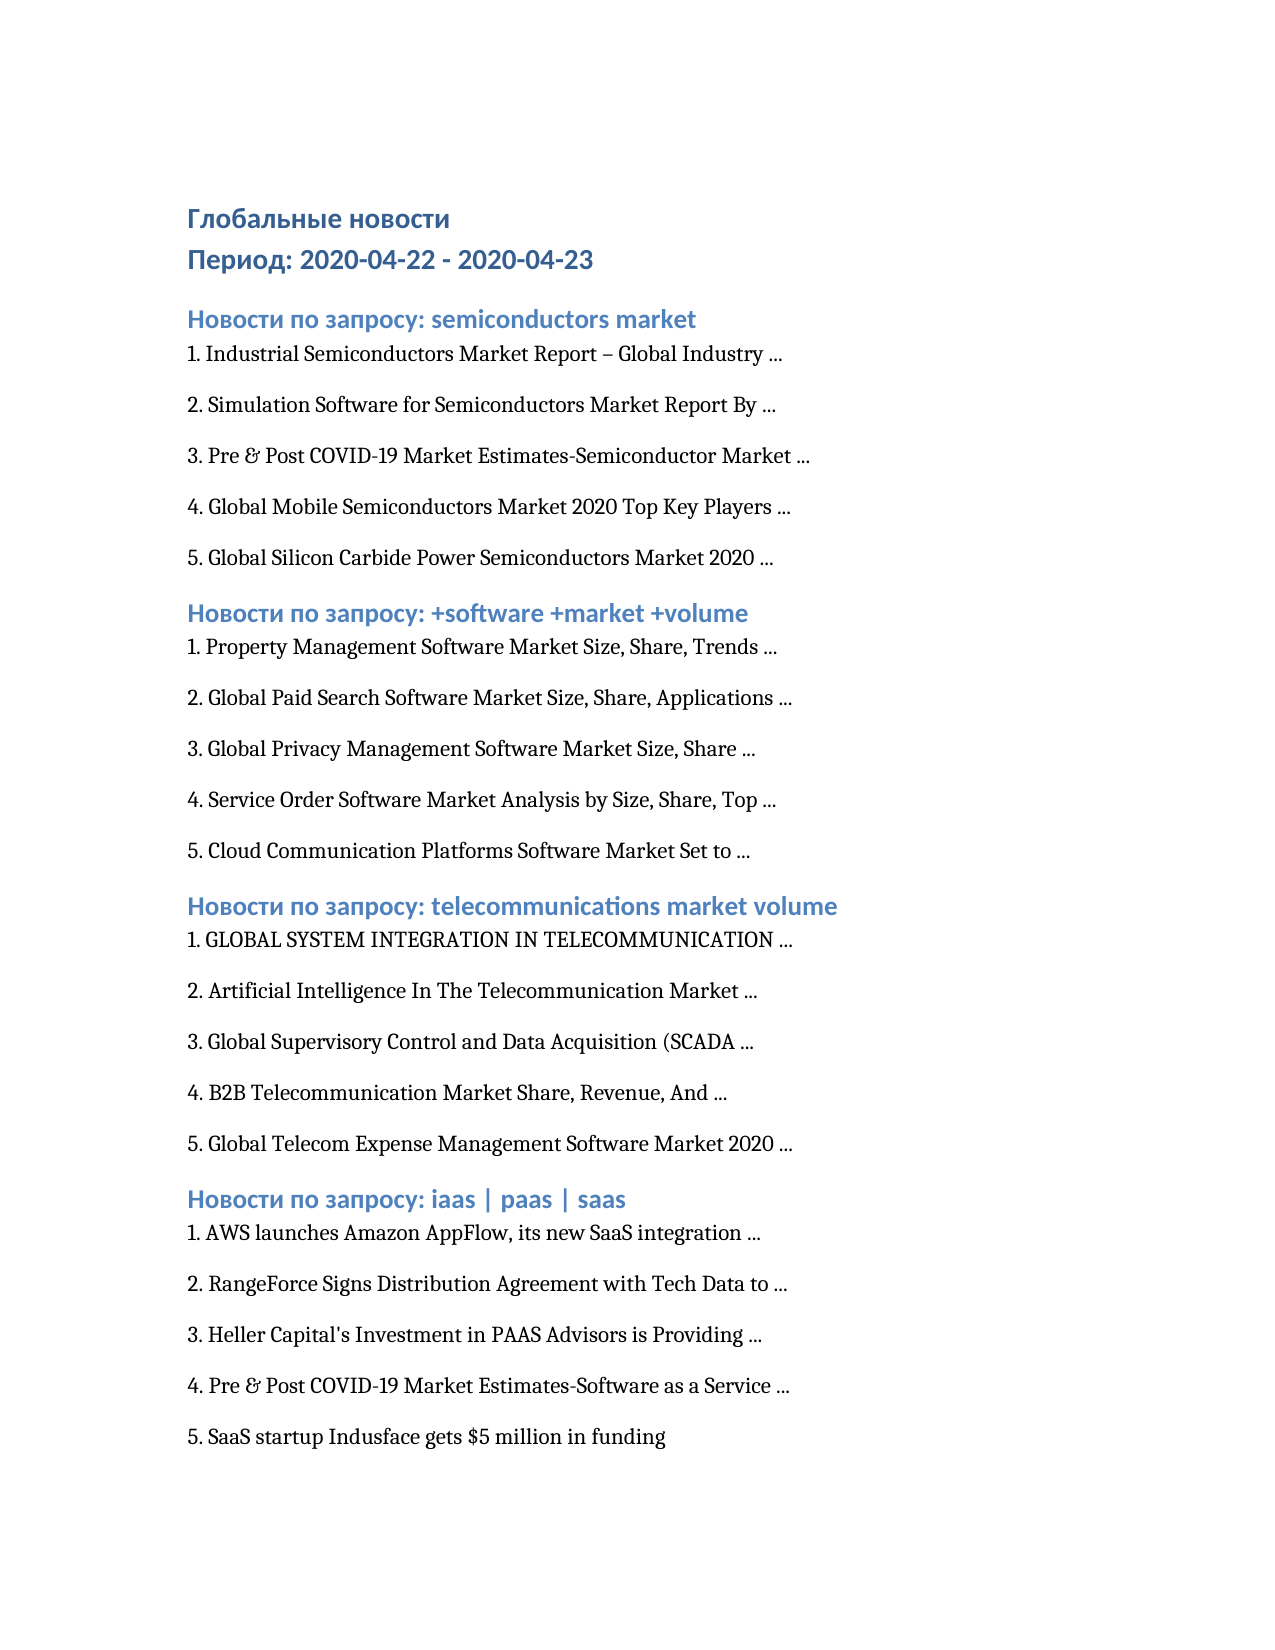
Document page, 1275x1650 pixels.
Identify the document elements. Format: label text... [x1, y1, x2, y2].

text 1. AWS launches Amazon AppFlow, its new SaaS integration ... [187, 1220, 1087, 1246]
text 3. Global Supervisory Control and Data Acquisition (SCADA ... [187, 1029, 1087, 1055]
text 3. Pre & Post COVID-19 Market Estimates-Semiconductor Market ... [187, 443, 1087, 469]
subtitle Глобальные новости Период: 2020-04-22 - 2020-04-23 [187, 200, 1087, 277]
text 4. Service Order Software Market Analysis by Size, Share, Top ... [187, 787, 1087, 813]
text 5. Global Silicon Carbide Power Semiconductors Market 2020 ... [187, 545, 1087, 571]
text 4. Pre & Post COVID-19 Market Estimates-Software as a Service ... [187, 1373, 1087, 1399]
text 4. Global Mobile Semiconductors Market 2020 Top Key Players ... [187, 494, 1087, 520]
text 1. Property Management Software Market Size, Share, Trends ... [187, 634, 1087, 660]
subtitle Новости по запросу: iaas | paas | saas [187, 1182, 1087, 1215]
text 4. B2B Telecommunication Market Share, Revenue, And ... [187, 1080, 1087, 1106]
text 2. Simulation Software for Semiconductors Market Report By ... [187, 392, 1087, 418]
text 5. Cloud Communication Platforms Software Market Set to ... [187, 838, 1087, 864]
text 2. RangeForce Signs Distribution Agreement with Tech Data to ... [187, 1271, 1087, 1297]
text 3. Heller Capital's Investment in PAAS Advisors is Providing ... [187, 1322, 1087, 1348]
text 5. SaaS startup Indusface gets $5 million in funding [187, 1424, 1087, 1451]
text 2. Artificial Intelligence In The Telecommunication Market ... [187, 978, 1087, 1004]
subtitle Новости по запросу: telecommunications market volume [187, 889, 1087, 922]
text 2. Global Paid Search Software Market Size, Share, Applications ... [187, 685, 1087, 711]
text 1. GLOBAL SYSTEM INTEGRATION IN TELECOMMUNICATION ... [187, 927, 1087, 953]
text 3. Global Privacy Management Software Market Size, Share ... [187, 736, 1087, 762]
text 5. Global Telecom Expense Management Software Market 2020 ... [187, 1131, 1087, 1157]
subtitle Новости по запросу: semiconductors market [187, 303, 1087, 336]
text 1. Industrial Semiconductors Market Report – Global Industry ... [187, 341, 1087, 367]
subtitle Новости по запросу: +software +market +volume [187, 596, 1087, 629]
